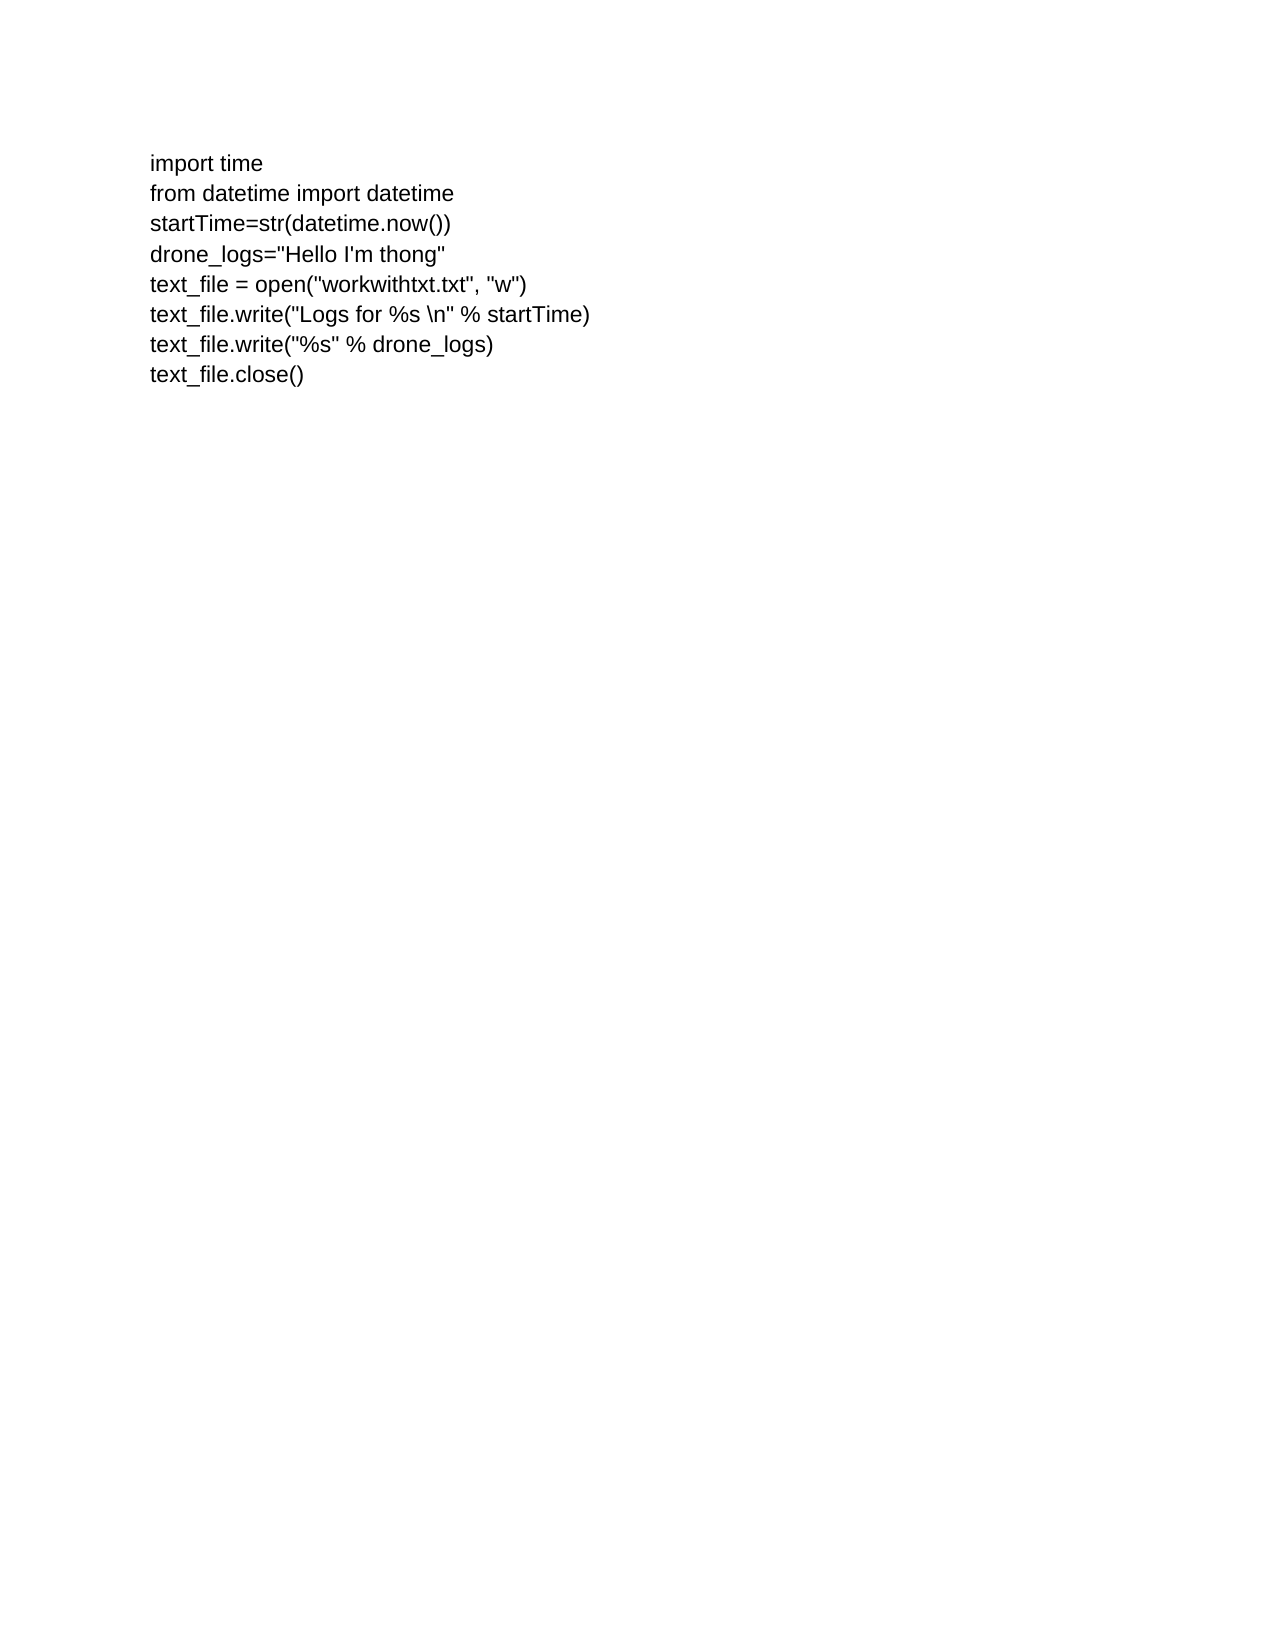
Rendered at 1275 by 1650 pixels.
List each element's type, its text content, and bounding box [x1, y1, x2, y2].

text import time [150, 150, 1125, 176]
text drone_logs="Hello I'm thong" [150, 241, 1125, 267]
text from datetime import datetime [150, 180, 1125, 207]
text text_file.write("%s" % drone_logs) [150, 331, 1125, 358]
text text_file.close() [150, 361, 1125, 388]
text text_file = open("workwithtxt.txt", "w") [150, 271, 1125, 297]
text startTime=str(datetime.now()) [150, 210, 1125, 237]
text text_file.write("Logs for %s \n" % startTime) [150, 301, 1125, 327]
